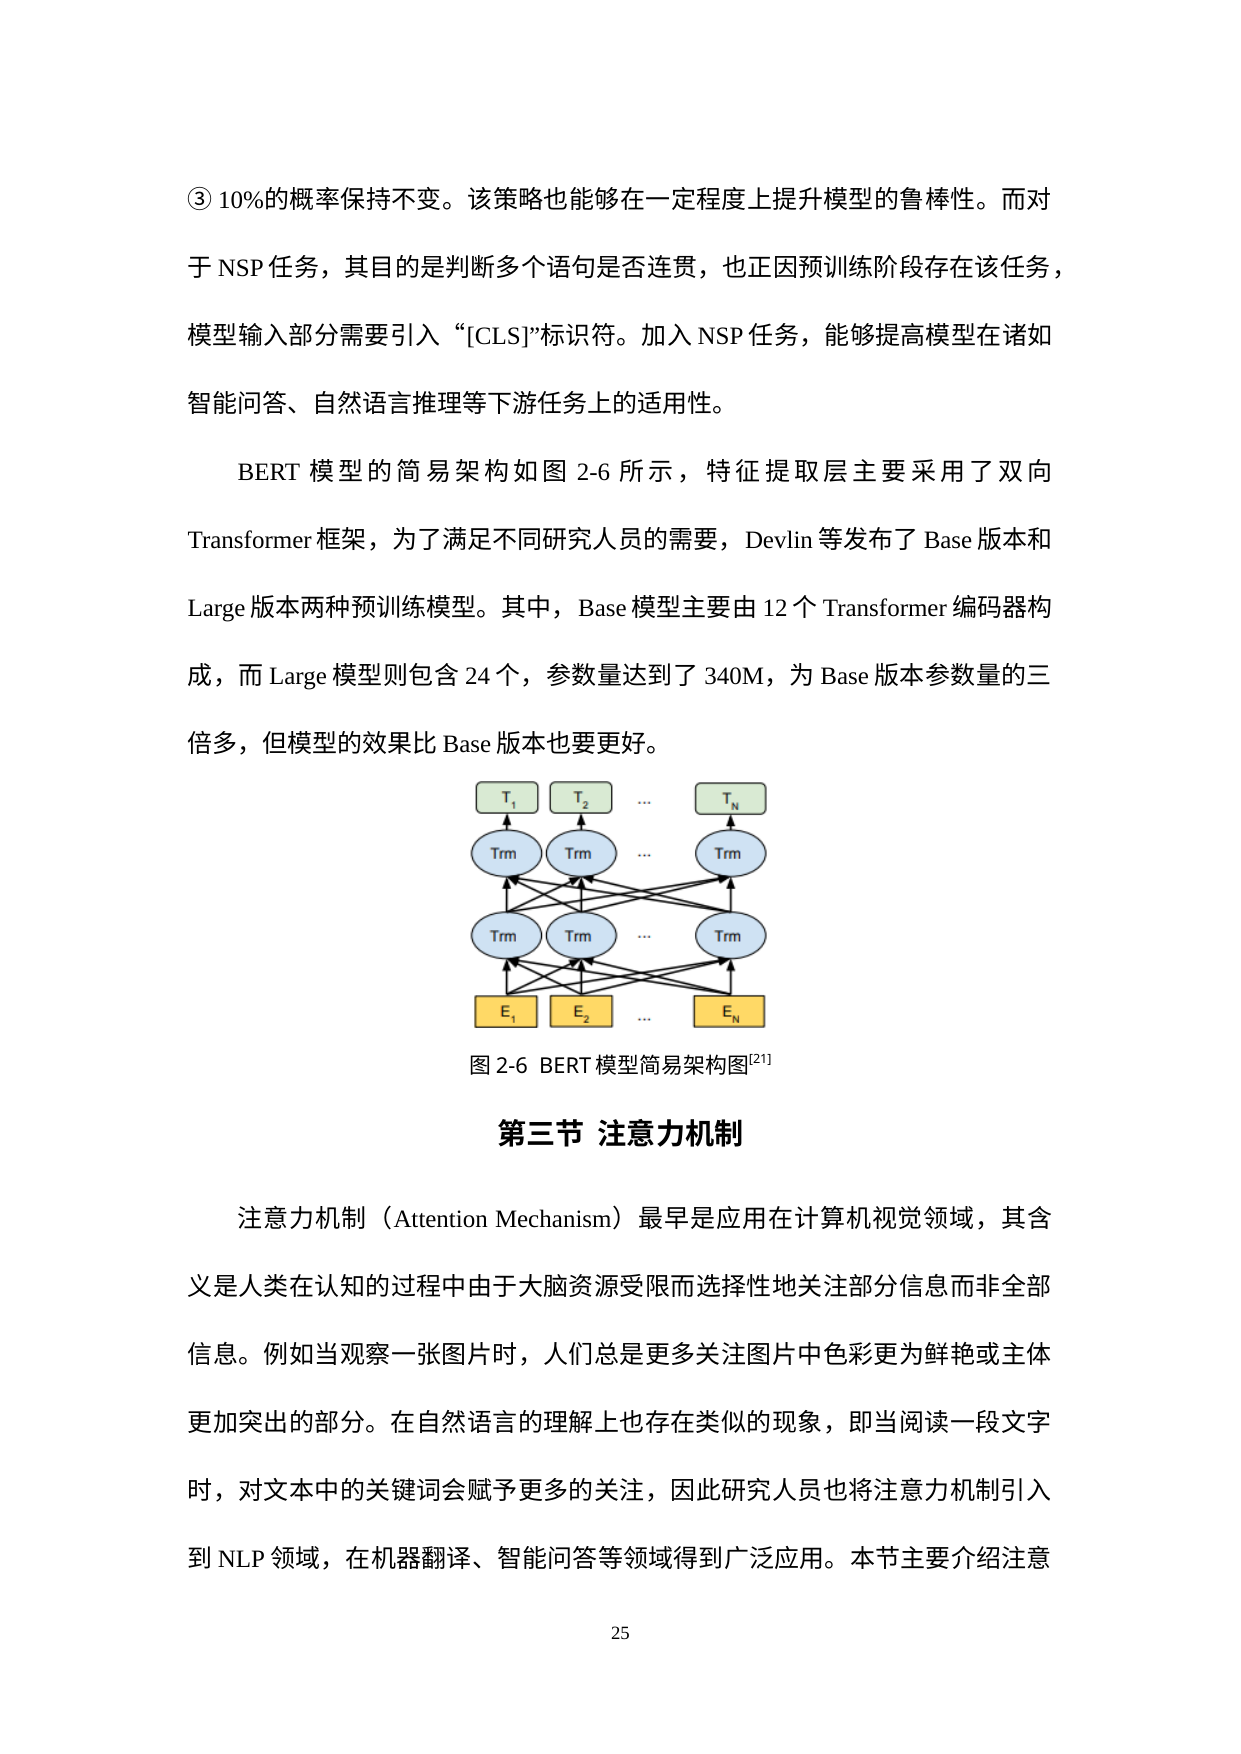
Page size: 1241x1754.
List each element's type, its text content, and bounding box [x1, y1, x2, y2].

text 图 2-6 BERT模型简易架构图[21] [187, 1047, 1053, 1081]
picture [457, 775, 783, 1033]
subtitle 第三节 注意力机制 [187, 1098, 1053, 1166]
text BERT模型的简易架构如图2-6所示，特征提取层主要采用了双向Transformer框架，为了满足不同研究人员的需要，Devlin等发布了Base版本和Large版本两种预训练模型。其中，Base模型主要由12个Transformer编码器构成，而Large模型则包含24个，参数量达到了340M，为Base版本参数量的三倍多，但模型的效果比Base版本也要更好。 [187, 436, 1053, 775]
